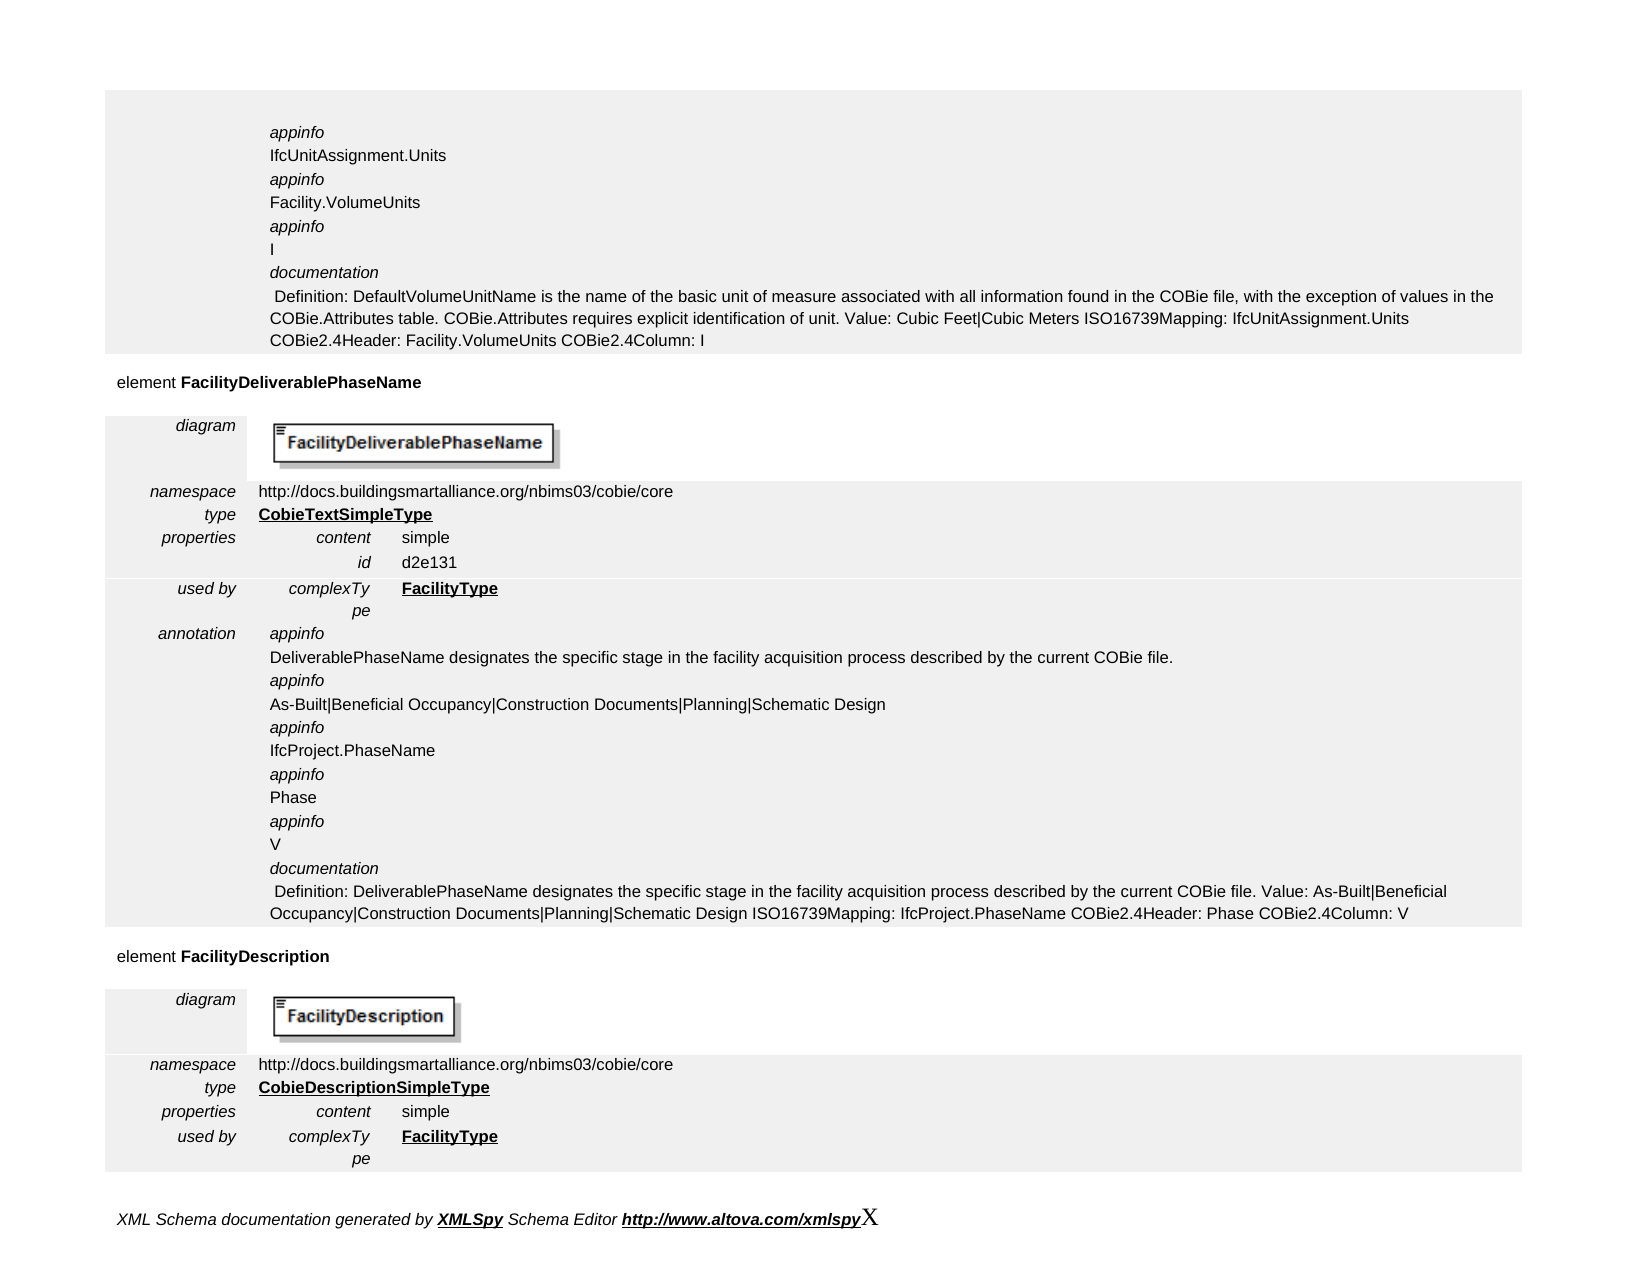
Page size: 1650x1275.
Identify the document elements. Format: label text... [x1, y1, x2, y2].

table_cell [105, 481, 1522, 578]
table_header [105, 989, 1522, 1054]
picture [258, 416, 576, 477]
text element FacilityDescription [117, 947, 1533, 966]
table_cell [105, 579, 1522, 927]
text element FacilityDeliverablePhaseName [117, 373, 1533, 392]
picture [258, 989, 477, 1051]
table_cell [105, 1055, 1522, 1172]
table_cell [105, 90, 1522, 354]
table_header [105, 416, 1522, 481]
